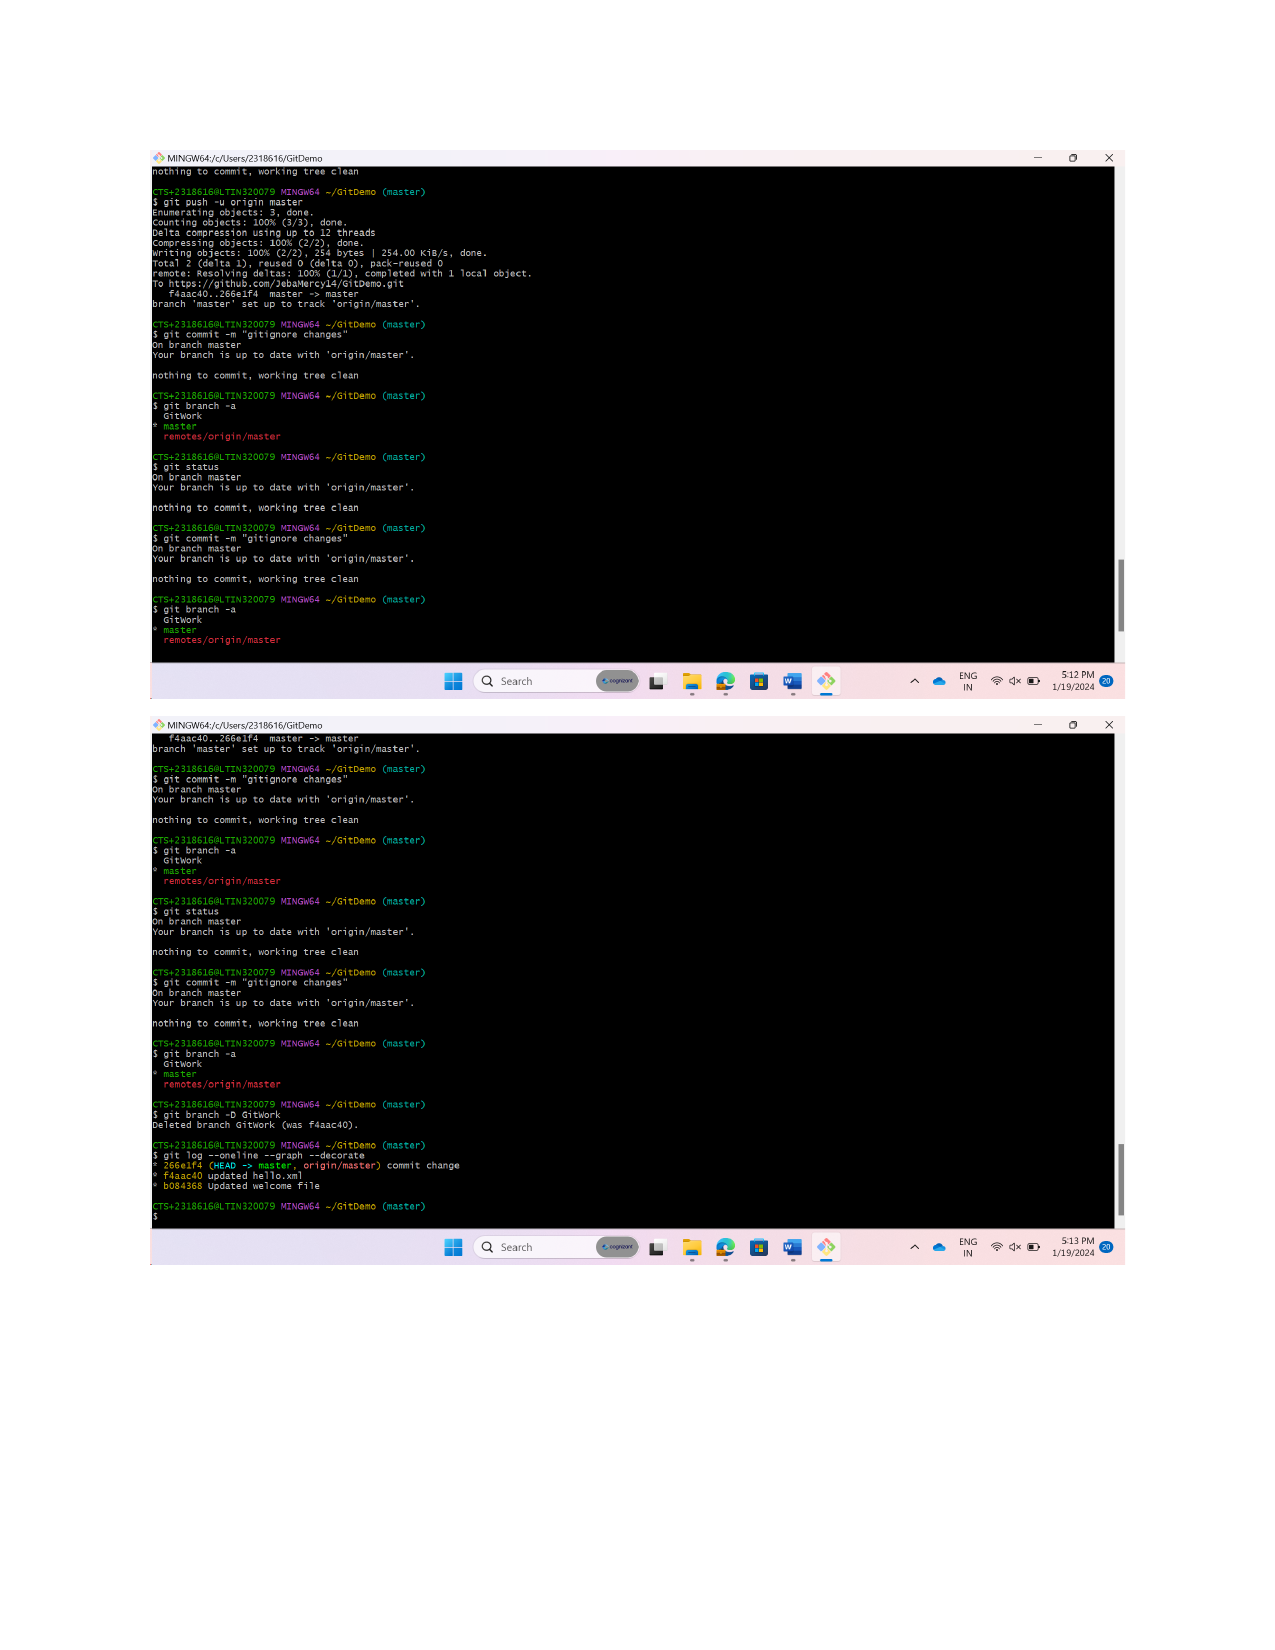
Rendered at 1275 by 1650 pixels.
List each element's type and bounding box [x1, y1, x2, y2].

picture [150, 150, 1125, 699]
picture [150, 716, 1125, 1265]
